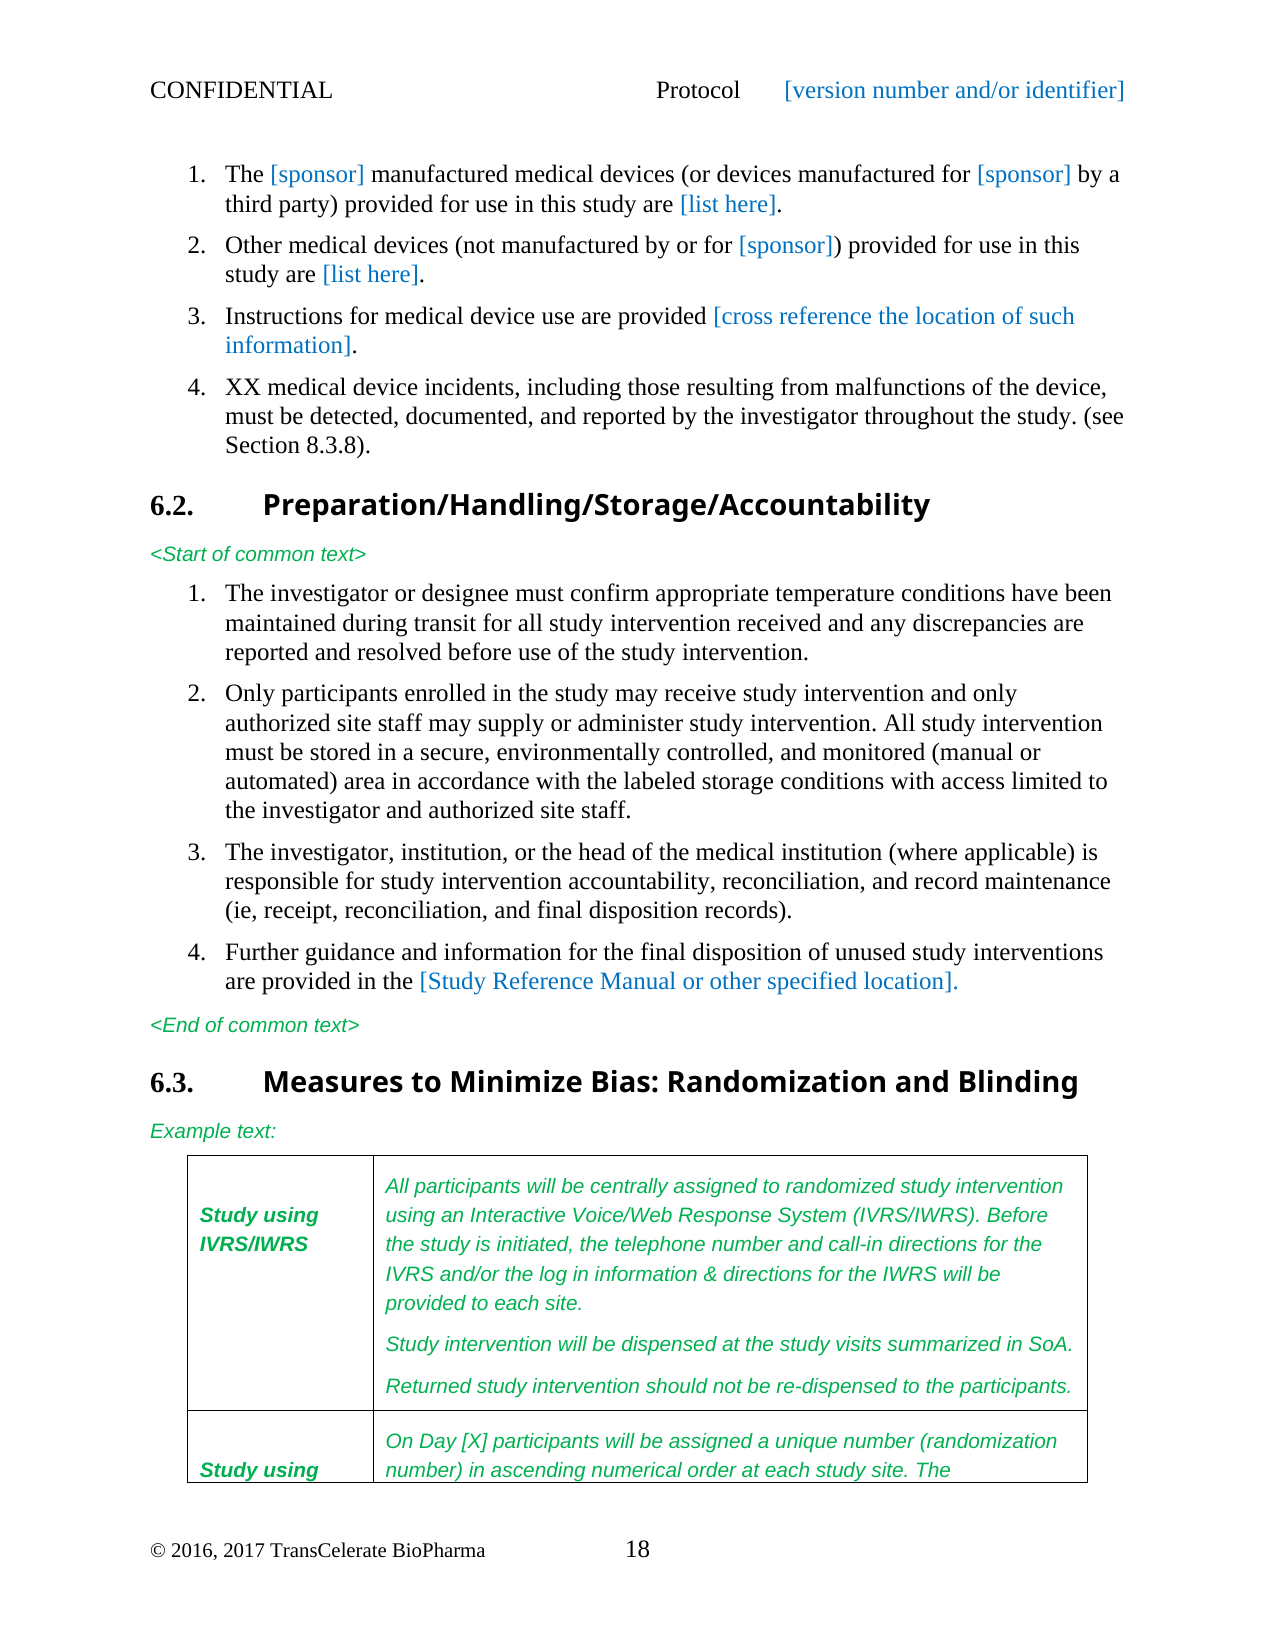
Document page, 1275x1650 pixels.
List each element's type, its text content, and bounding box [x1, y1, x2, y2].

table_header All participants will be centrally assigned to randomized study intervention using an Interactive Voice/Web Response System (IVRS/IWRS). Before the study is initiated, the telephone number and call-in directions for the IVRS and/or the log in information & directions for the IWRS will be provided to each site. Study intervention will be dispensed at the study visits summarized in SoA. Returned study intervention should not be re-dispensed to the participants. [374, 1156, 1087, 1410]
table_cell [374, 1411, 1087, 1482]
table_header Study using IVRS/IWRS [188, 1156, 373, 1410]
text Example text: [150, 1113, 1125, 1143]
text <End of common text> [150, 1007, 1125, 1036]
text <Start of common text> [150, 536, 1125, 566]
list The [sponsor] manufactured medical devices (or devices manufactured for [sponsor] by a third party) provided for use in this study are [list here]. [187, 159, 1125, 217]
list XX medical device incidents, including those resulting from malfunctions of the device, must be detected, documented, and reported by the investigator throughout the study. (see Section 8.3.8). [187, 372, 1125, 459]
list The investigator or designee must confirm appropriate temperature conditions have been maintained during transit for all study intervention received and any discrepancies are reported and resolved before use of the study intervention. [187, 578, 1125, 666]
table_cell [188, 1411, 373, 1482]
list The investigator, institution, or the head of the medical institution (where applicable) is responsible for study intervention accountability, reconciliation, and record maintenance (ie, receipt, reconciliation, and final disposition records). [187, 836, 1125, 924]
list Further guidance and information for the final disposition of unused study interventions are provided in the [Study Reference Manual or other specified location]. [187, 936, 1125, 995]
subtitle Measures to Minimize Bias: Randomization and Blinding [150, 1061, 1125, 1101]
subtitle Preparation/Handling/Storage/Accountability [150, 484, 1125, 524]
list Only participants enrolled in the study may receive study intervention and only authorized site staff may supply or administer study intervention. All study intervention must be stored in a secure, environmentally controlled, and monitored (manual or automated) area in accordance with the labeled storage conditions with access limited to the investigator and authorized site staff. [187, 678, 1125, 824]
list Instructions for medical device use are provided [cross reference the location of such information]. [187, 301, 1125, 359]
list Other medical devices (not manufactured by or for [sponsor]) provided for use in this study are [list here]. [187, 230, 1125, 288]
